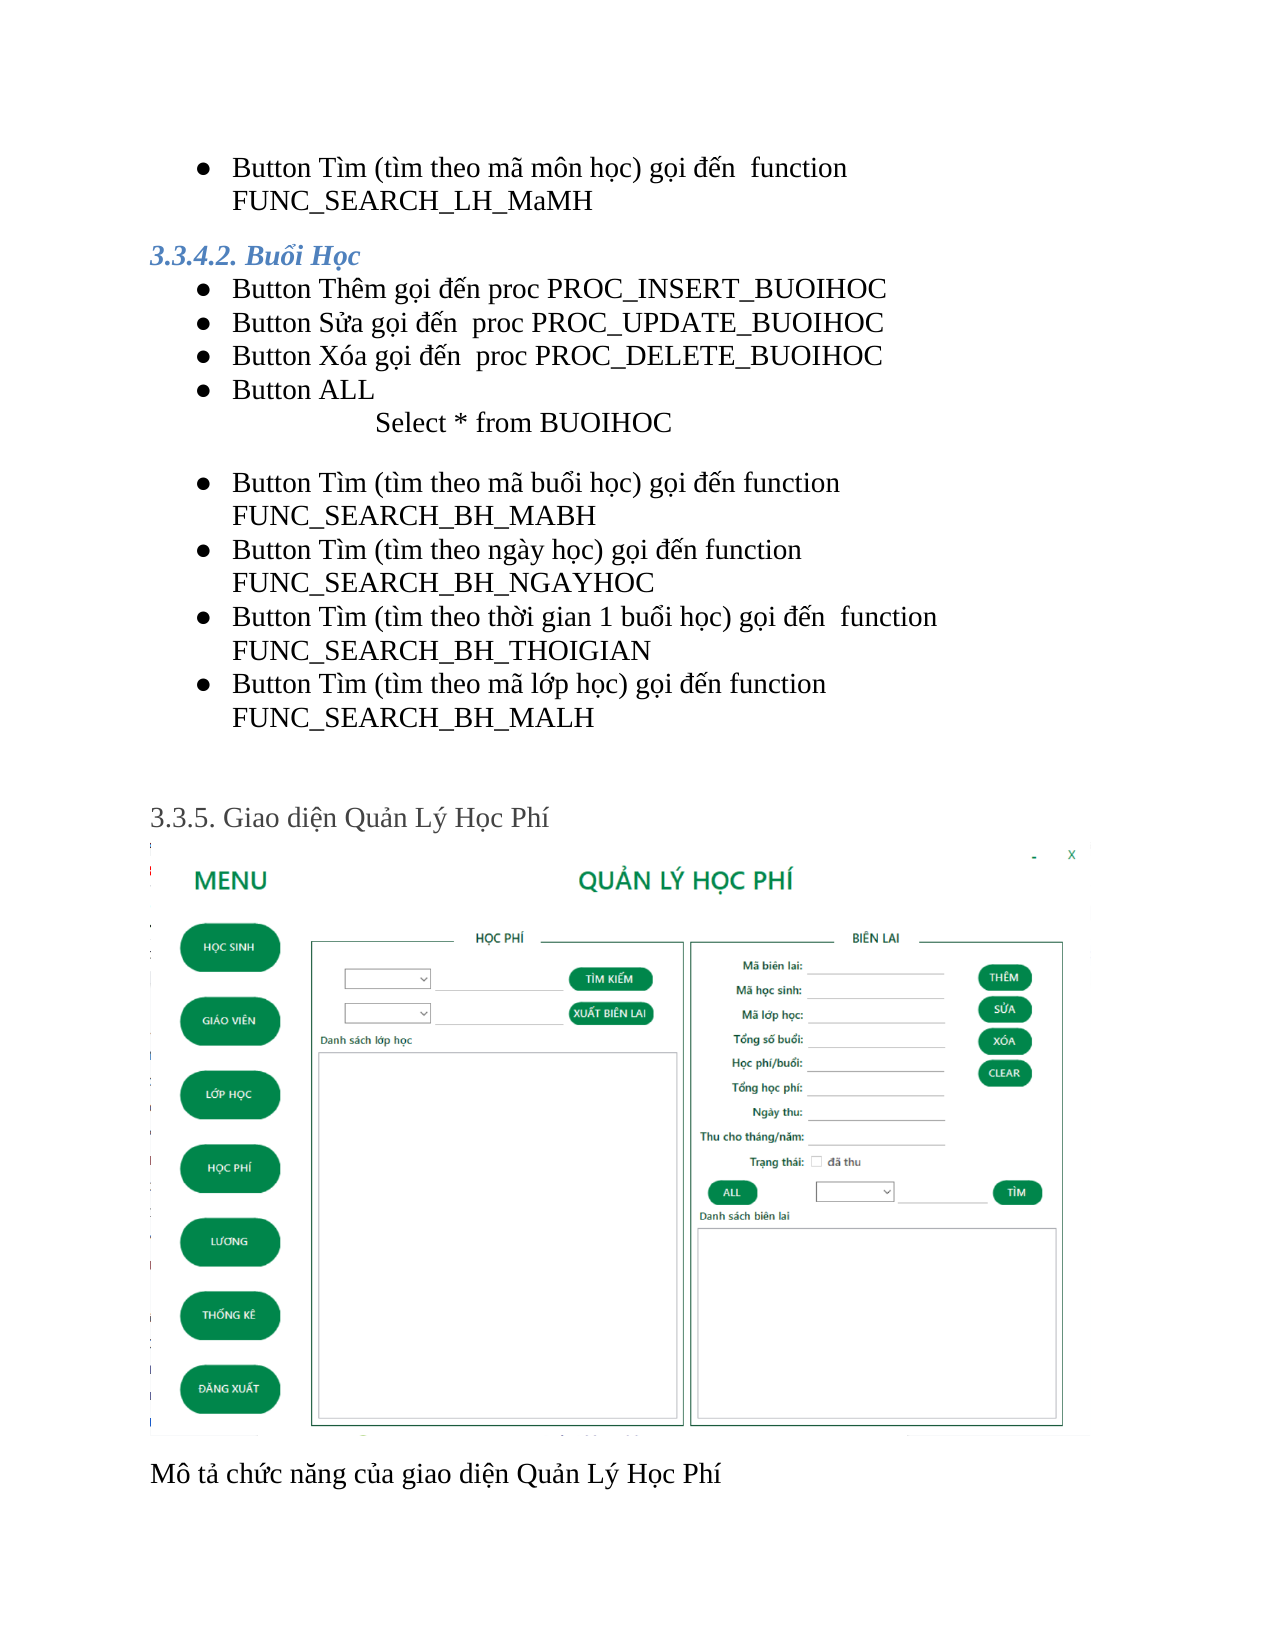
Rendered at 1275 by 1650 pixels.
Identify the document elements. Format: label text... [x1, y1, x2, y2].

list Button Thêm gọi đến proc PROC_INSERT_BUOIHOC [194, 271, 1125, 305]
picture [150, 842, 1091, 1436]
list Button Xóa gọi đến proc PROC_DELETE_BUOIHOC [194, 338, 1125, 372]
list Button Tìm (tìm theo thời gian 1 buổi học) gọi đến function FUNC_SEARCH_BH_THOIGIAN [194, 599, 1125, 666]
subtitle 3.3.5. Giao diện Quản Lý Học Phí [150, 800, 1125, 834]
list Button Tìm (tìm theo ngày học) gọi đến function FUNC_SEARCH_BH_NGAYHOC [194, 532, 1125, 599]
list Button Tìm (tìm theo mã buổi học) gọi đến function FUNC_SEARCH_BH_MABH [194, 465, 1125, 532]
text Select * from BUOIHOC [300, 406, 1125, 439]
list Button Sửa gọi đến proc PROC_UPDATE_BUOIHOC [194, 305, 1125, 338]
list Button Tìm (tìm theo mã lớp học) gọi đến function FUNC_SEARCH_BH_MALH [194, 666, 1125, 733]
text Mô tả chức năng của giao diện Quản Lý Học Phí [150, 1457, 1125, 1490]
list Button ALL [194, 372, 1125, 406]
subtitle 3.3.4.2. Buổi Học [150, 238, 1125, 271]
list Button Tìm (tìm theo mã môn học) gọi đến function FUNC_SEARCH_LH_MaMH [194, 150, 1125, 217]
